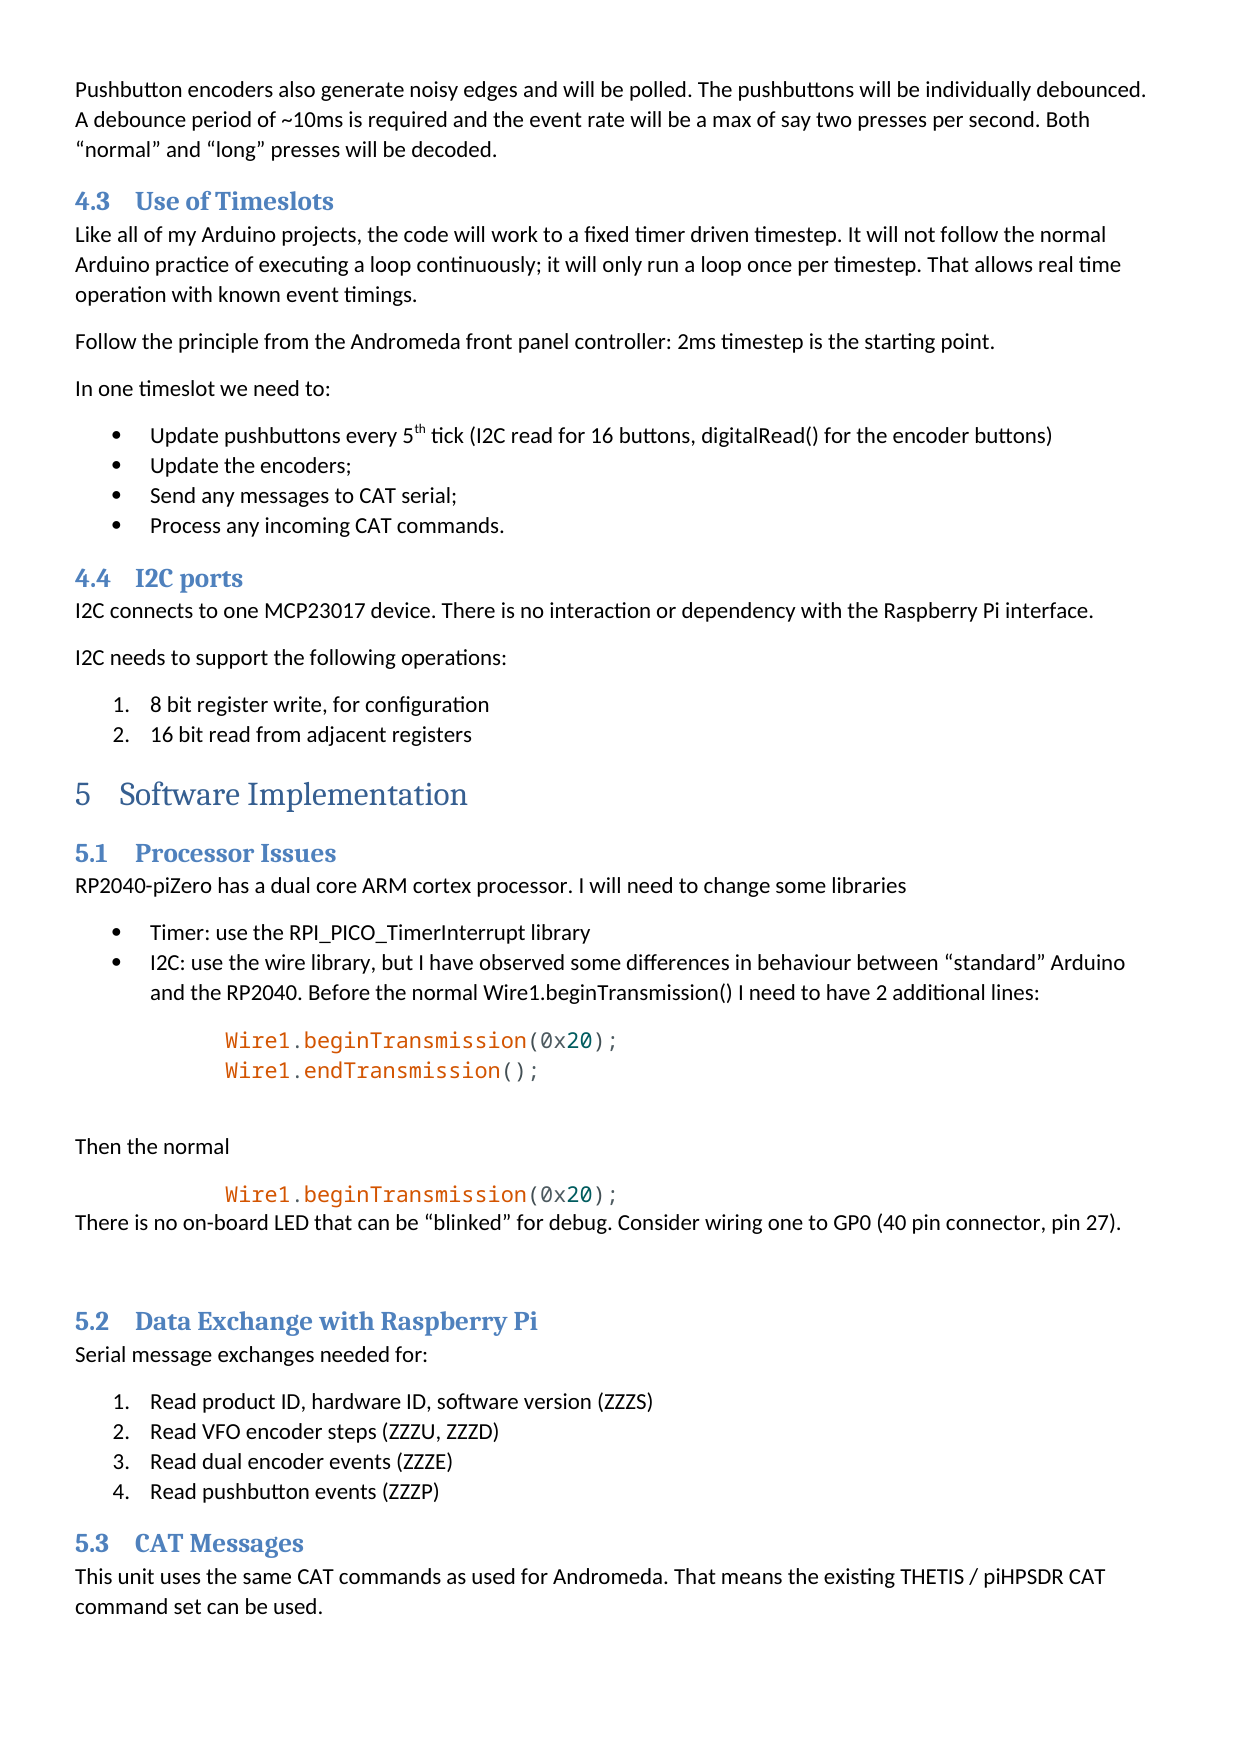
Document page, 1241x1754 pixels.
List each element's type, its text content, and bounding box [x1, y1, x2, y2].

text Follow the principle from the Andromeda front panel controller: 2ms timestep is the starting point. [75, 327, 1165, 355]
list Read product ID, hardware ID, software version (ZZZS) [112, 1387, 1165, 1415]
list Read VFO encoder steps (ZZZU, ZZZD) [112, 1417, 1165, 1445]
subtitle Processor Issues [75, 838, 1165, 869]
text In one timeslot we need to: [75, 374, 1165, 402]
text Wire1.beginTransmission(0x20); [225, 1179, 1165, 1208]
text Serial message exchanges needed for: [75, 1340, 1165, 1368]
list 8 bit register write, for configuration [112, 690, 1165, 718]
text Pushbutton encoders also generate noisy edges and will be polled. The pushbuttons will be individually debounced. A debounce period of ~10ms is required and the event rate will be a max of say two presses per second. Both “normal” and “long” presses will be decoded. [75, 75, 1165, 163]
subtitle CAT Messages [75, 1528, 1165, 1559]
text This unit uses the same CAT commands as used for Andromeda. That means the existing THETIS / piHPSDR CAT command set can be used. [75, 1562, 1165, 1620]
subtitle I2C ports [75, 563, 1165, 594]
text There is no on-board LED that can be “blinked” for debug. Consider wiring one to GP0 (40 pin connector, pin 27). [75, 1208, 1165, 1236]
text I2C connects to one MCP23017 device. There is no interaction or dependency with the Raspberry Pi interface. [75, 596, 1165, 624]
subtitle Data Exchange with Raspberry Pi [75, 1306, 1165, 1337]
list Timer: use the RPI_PICO_TimerInterrupt library [112, 918, 1165, 946]
subtitle Use of Timeslots [75, 186, 1165, 218]
list Update the encoders; [112, 451, 1165, 479]
list 16 bit read from adjacent registers [112, 720, 1165, 748]
list Process any incoming CAT commands. [112, 512, 1165, 540]
list Read pushbutton events (ZZZP) [112, 1477, 1165, 1505]
text RP2040-piZero has a dual core ARM cortex processor. I will need to change some libraries [75, 871, 1165, 899]
text Wire1.beginTransmission(0x20); [225, 1025, 1165, 1055]
list Send any messages to CAT serial; [112, 481, 1165, 509]
subtitle Software Implementation [75, 775, 1165, 814]
text I2C needs to support the following operations: [75, 643, 1165, 671]
text Wire1.endTransmission(); [225, 1055, 1165, 1085]
list Update pushbuttons every 5th tick (I2C read for 16 buttons, digitalRead() for the encoder buttons) [112, 421, 1165, 449]
text Then the normal [75, 1132, 1165, 1160]
list Read dual encoder events (ZZZE) [112, 1447, 1165, 1475]
list I2C: use the wire library, but I have observed some differences in behaviour between “standard” Arduino and the RP2040. Before the normal Wire1.beginTransmission() I need to have 2 additional lines: [112, 948, 1165, 1006]
